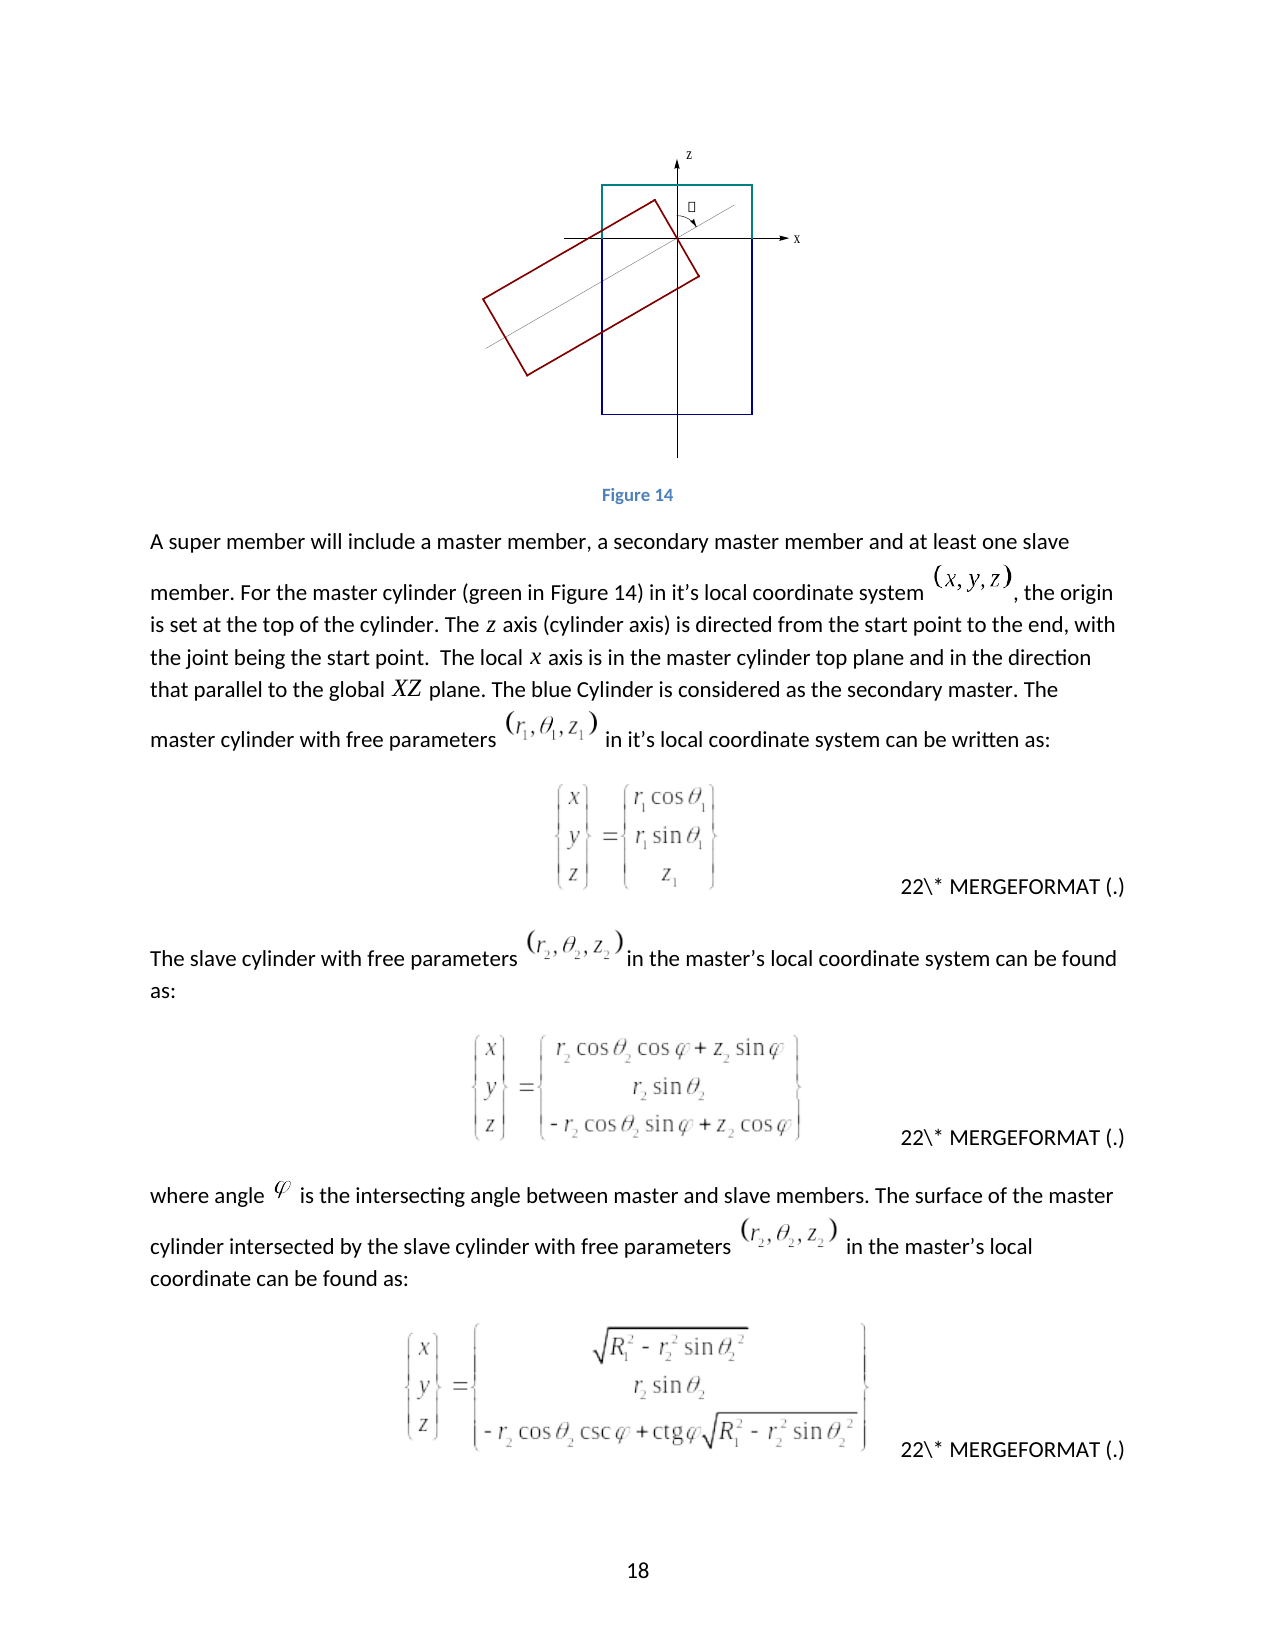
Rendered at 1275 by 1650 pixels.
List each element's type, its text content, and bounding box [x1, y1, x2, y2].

text Figure 14 [150, 484, 1125, 507]
text A super member will include a master member, a secondary master member and at least one slave member. For the master cylinder (green in Figure 14) in it’s local coordinate system , the origin is set at the top of the cylinder. The axis (cylinder axis) is directed from the start point to the end, with the joint being the start point. The local axis is in the master cylinder top plane and in the direction that parallel to the global plane. The blue Cylinder is considered as the secondary master. The master cylinder with free parameters in it’s local coordinate system can be written as: [150, 527, 1125, 754]
text where angle is the intersecting angle between master and slave members. The surface of the master cylinder intersected by the slave cylinder with free parameters in the master’s local coordinate can be found as: [150, 1176, 1125, 1292]
text The slave cylinder with free parameters in the master’s local coordinate system can be found as: [150, 925, 1125, 1004]
